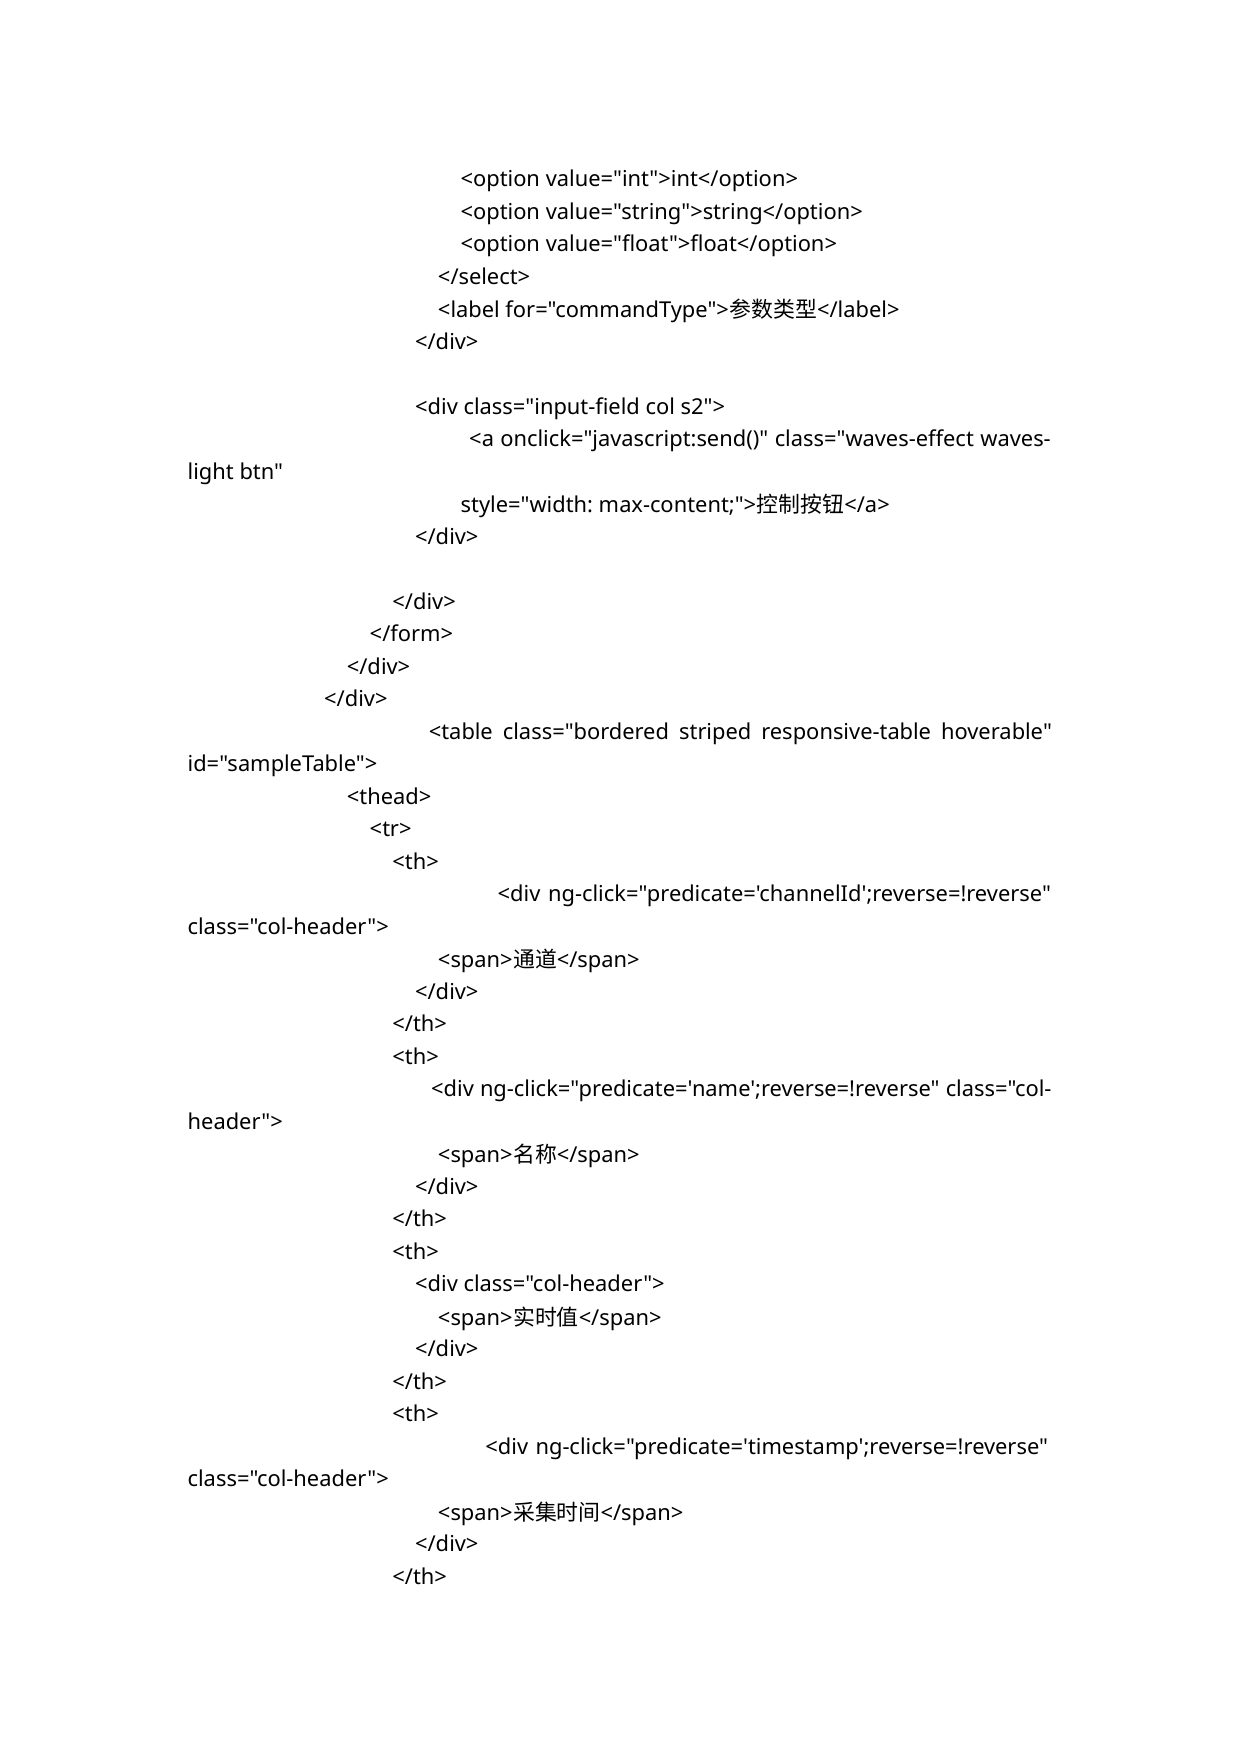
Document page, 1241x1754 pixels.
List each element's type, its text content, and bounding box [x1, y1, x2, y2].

text <div ng-click="predicate='timestamp';reverse=!reverse" class="col-header"> [187, 1429, 1053, 1494]
text <a onclick="javascript:send()" class="waves-effect waves-light btn" [187, 422, 1053, 487]
text <table class="bordered striped responsive-table hoverable" id="sampleTable"> [187, 714, 1053, 779]
text <thead> [187, 779, 1053, 812]
text <div ng-click="predicate='channelId';reverse=!reverse" class="col-header"> [187, 877, 1053, 942]
text <th> [187, 844, 1053, 877]
text <th> [187, 1039, 1053, 1072]
text style="width: max-content;">控制按钮</a> [187, 487, 1053, 519]
text </div> [187, 649, 1053, 682]
text </th> [187, 1202, 1053, 1234]
text <div class="input-field col s2"> [187, 389, 1053, 422]
text <span>通道</span> [187, 942, 1053, 974]
text </form> [187, 617, 1053, 649]
text <span>实时值</span> [187, 1299, 1053, 1332]
text <option value="float">float</option> [187, 227, 1053, 259]
text <tr> [187, 812, 1053, 844]
text </div> [187, 324, 1053, 357]
text </div> [187, 974, 1053, 1007]
text <div class="col-header"> [187, 1267, 1053, 1299]
text <div ng-click="predicate='name';reverse=!reverse" class="col-header"> [187, 1072, 1053, 1137]
text </div> [187, 1332, 1053, 1364]
text </th> [187, 1559, 1053, 1592]
text <span>名称</span> [187, 1137, 1053, 1169]
text <option value="int">int</option> [187, 162, 1053, 194]
text <label for="commandType">参数类型</label> [187, 292, 1053, 324]
text <th> [187, 1397, 1053, 1429]
text <option value="string">string</option> [187, 194, 1053, 227]
text <th> [187, 1234, 1053, 1267]
text </div> [187, 682, 1053, 714]
text </div> [187, 1527, 1053, 1559]
text </div> [187, 584, 1053, 617]
text </th> [187, 1007, 1053, 1039]
text </div> [187, 519, 1053, 552]
text </th> [187, 1364, 1053, 1397]
text </div> [187, 1169, 1053, 1202]
text </select> [187, 259, 1053, 292]
text <span>采集时间</span> [187, 1494, 1053, 1527]
